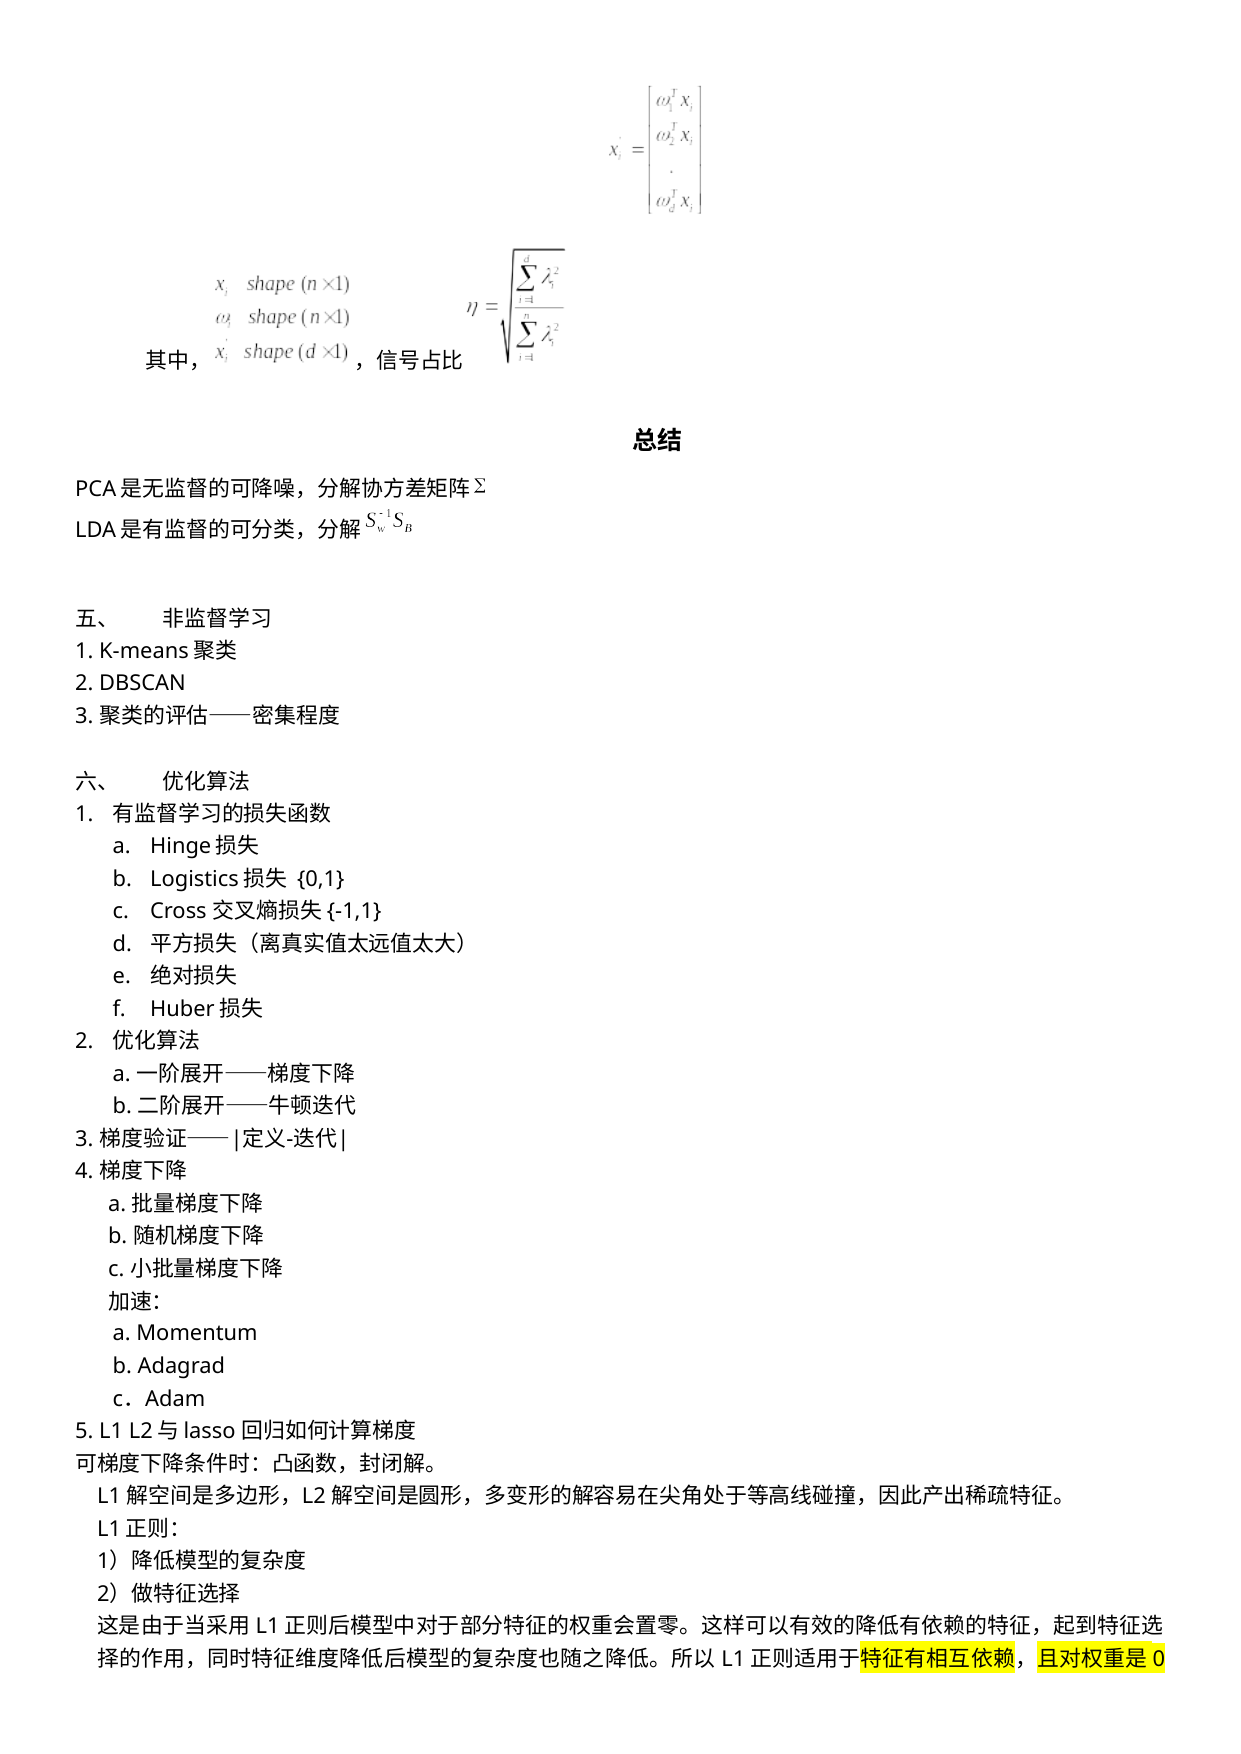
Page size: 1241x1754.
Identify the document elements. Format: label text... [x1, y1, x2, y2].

text b. Adagrad [112, 1348, 1165, 1381]
text 4. 梯度下降 [75, 1153, 1165, 1186]
text 可梯度下降条件时：凸函数，封闭解。 [75, 1446, 1165, 1478]
list 有监督学习的损失函数 [75, 796, 1165, 828]
text c. 小批量梯度下降 [75, 1251, 1165, 1283]
text b. 随机梯度下降 [75, 1218, 1165, 1251]
list 平方损失（离真实值太远值太大） [112, 926, 1165, 958]
text 这是由于当采用L1正则后模型中对于部分特征的权重会置零。这样可以有效的降低有依赖的特征，起到特征选择的作用，同时特征维度降低后模型的复杂度也随之降低。所以L1正则适用于特征有相互依赖，且对权重是0或者非0相当敏感的模型。 [97, 1608, 1165, 1673]
list Huber损失 [112, 991, 1165, 1023]
text LDA是有监督的可分类，分解 [75, 503, 1165, 568]
text L1 解空间是多边形，L2 解空间是圆形，多变形的解容易在尖角处于等高线碰撞，因此产出稀疏特征。 [97, 1478, 1165, 1511]
text 其中，，信号占比 [112, 243, 1165, 406]
text c．Adam [112, 1381, 1165, 1413]
text 总结 [112, 406, 1165, 471]
text a. 批量梯度下降 [75, 1186, 1165, 1218]
text a. Momentum [112, 1316, 1165, 1348]
list Hinge损失 [112, 828, 1165, 861]
list Cross 交叉熵损失 {-1,1} [112, 893, 1165, 926]
list 优化算法 [75, 1023, 1165, 1056]
text 1. K-means聚类 [75, 633, 1165, 666]
list 绝对损失 [112, 958, 1165, 991]
list Logistics损失 {0,1} [112, 861, 1165, 893]
text 2）做特征选择 [97, 1576, 1165, 1608]
text 1）降低模型的复杂度 [97, 1543, 1165, 1576]
list 非监督学习 [75, 601, 1165, 633]
text a. 一阶展开——梯度下降 [112, 1056, 1165, 1088]
text 5. L1 L2与lasso 回归如何计算梯度 [75, 1413, 1165, 1446]
text 2. DBSCAN [75, 666, 1165, 698]
text L1正则： [97, 1511, 1165, 1543]
list 优化算法 [75, 763, 1165, 796]
text b. 二阶展开——牛顿迭代 [112, 1088, 1165, 1121]
text PCA是无监督的可降噪，分解协方差矩阵 [75, 471, 1165, 503]
text 加速： [75, 1283, 1165, 1316]
text 3. 聚类的评估——密集程度 [75, 698, 1165, 731]
text 3. 梯度验证——|定义-迭代| [75, 1121, 1165, 1153]
